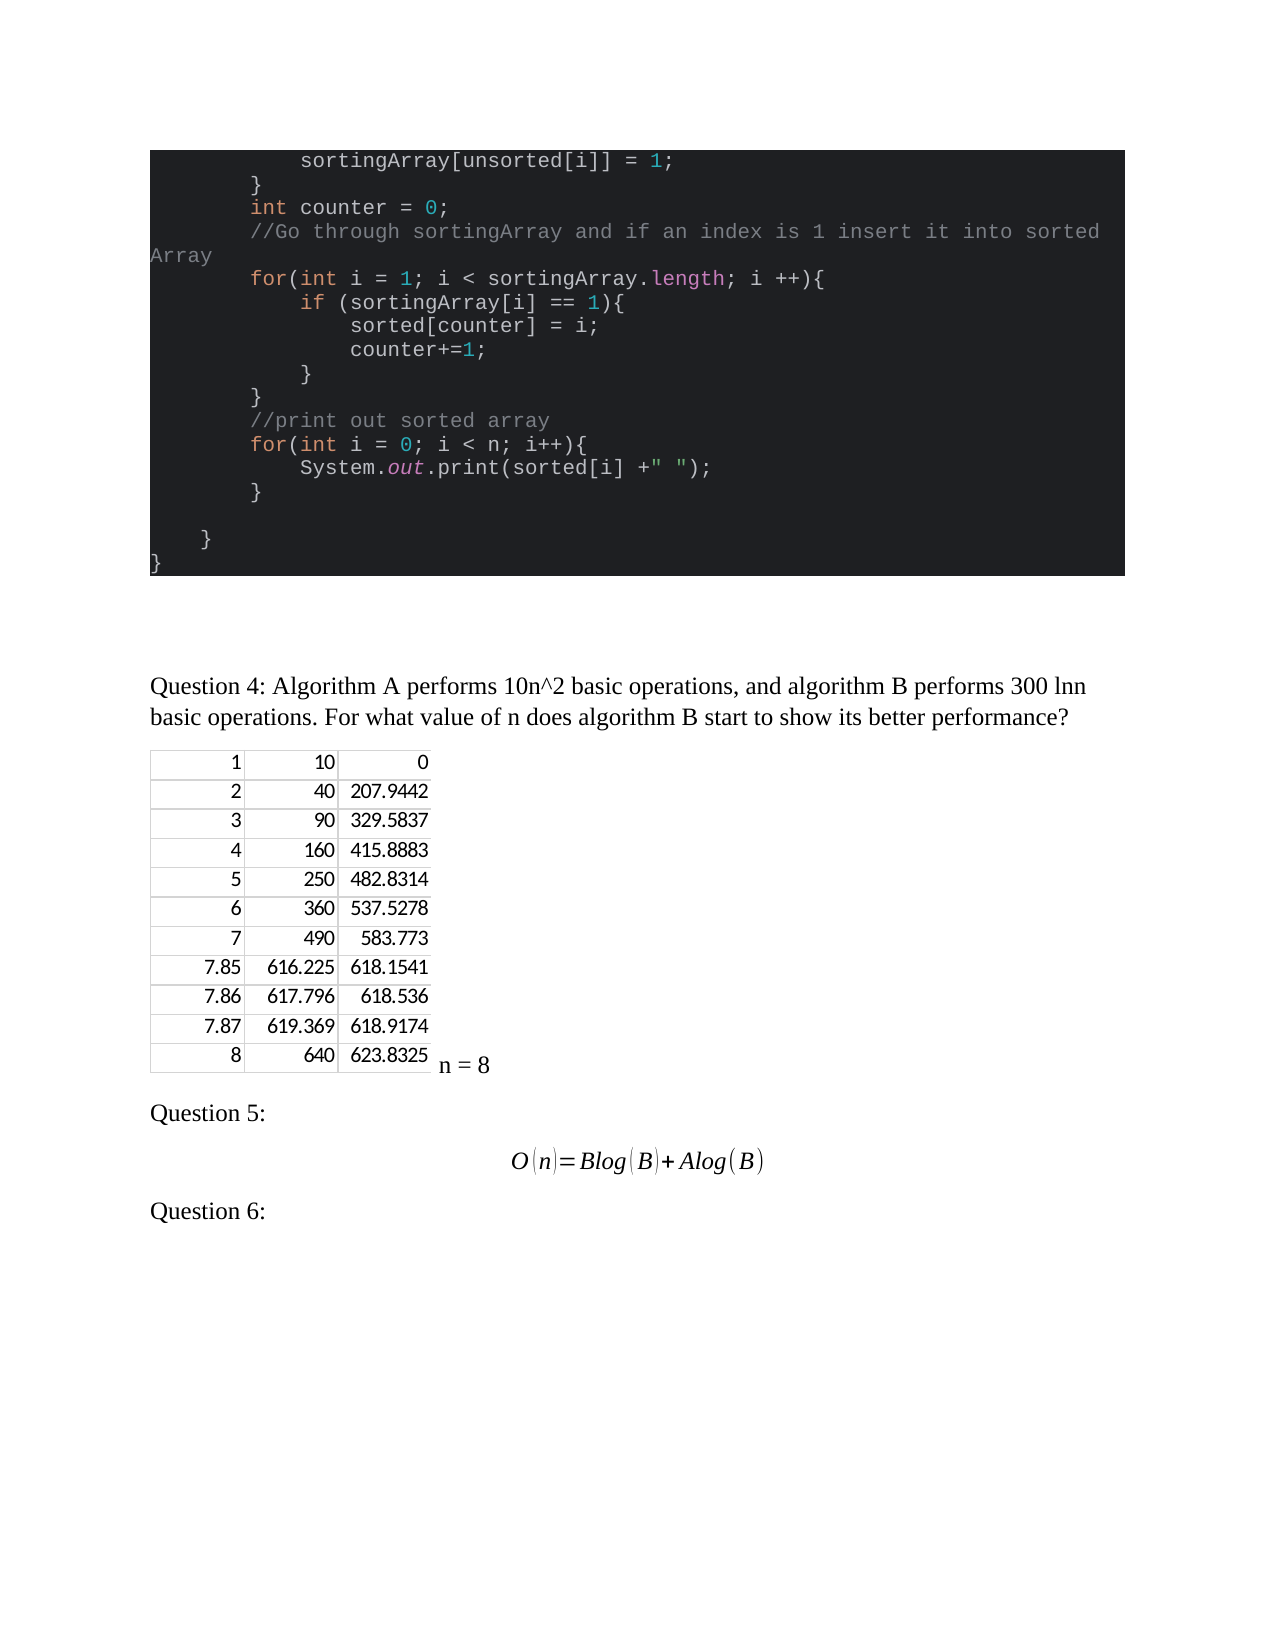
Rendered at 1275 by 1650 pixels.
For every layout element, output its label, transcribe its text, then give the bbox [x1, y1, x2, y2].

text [150, 150, 1125, 576]
text Question 5: [150, 1098, 1125, 1127]
text Question 6: [150, 1196, 1125, 1224]
text Question 4: Algorithm A performs 10n^2 basic operations, and algorithm B performs 300 lnn basic operations. For what value of n does algorithm B start to show its better performance? [150, 671, 1125, 731]
text n = 8 [150, 750, 1125, 1079]
